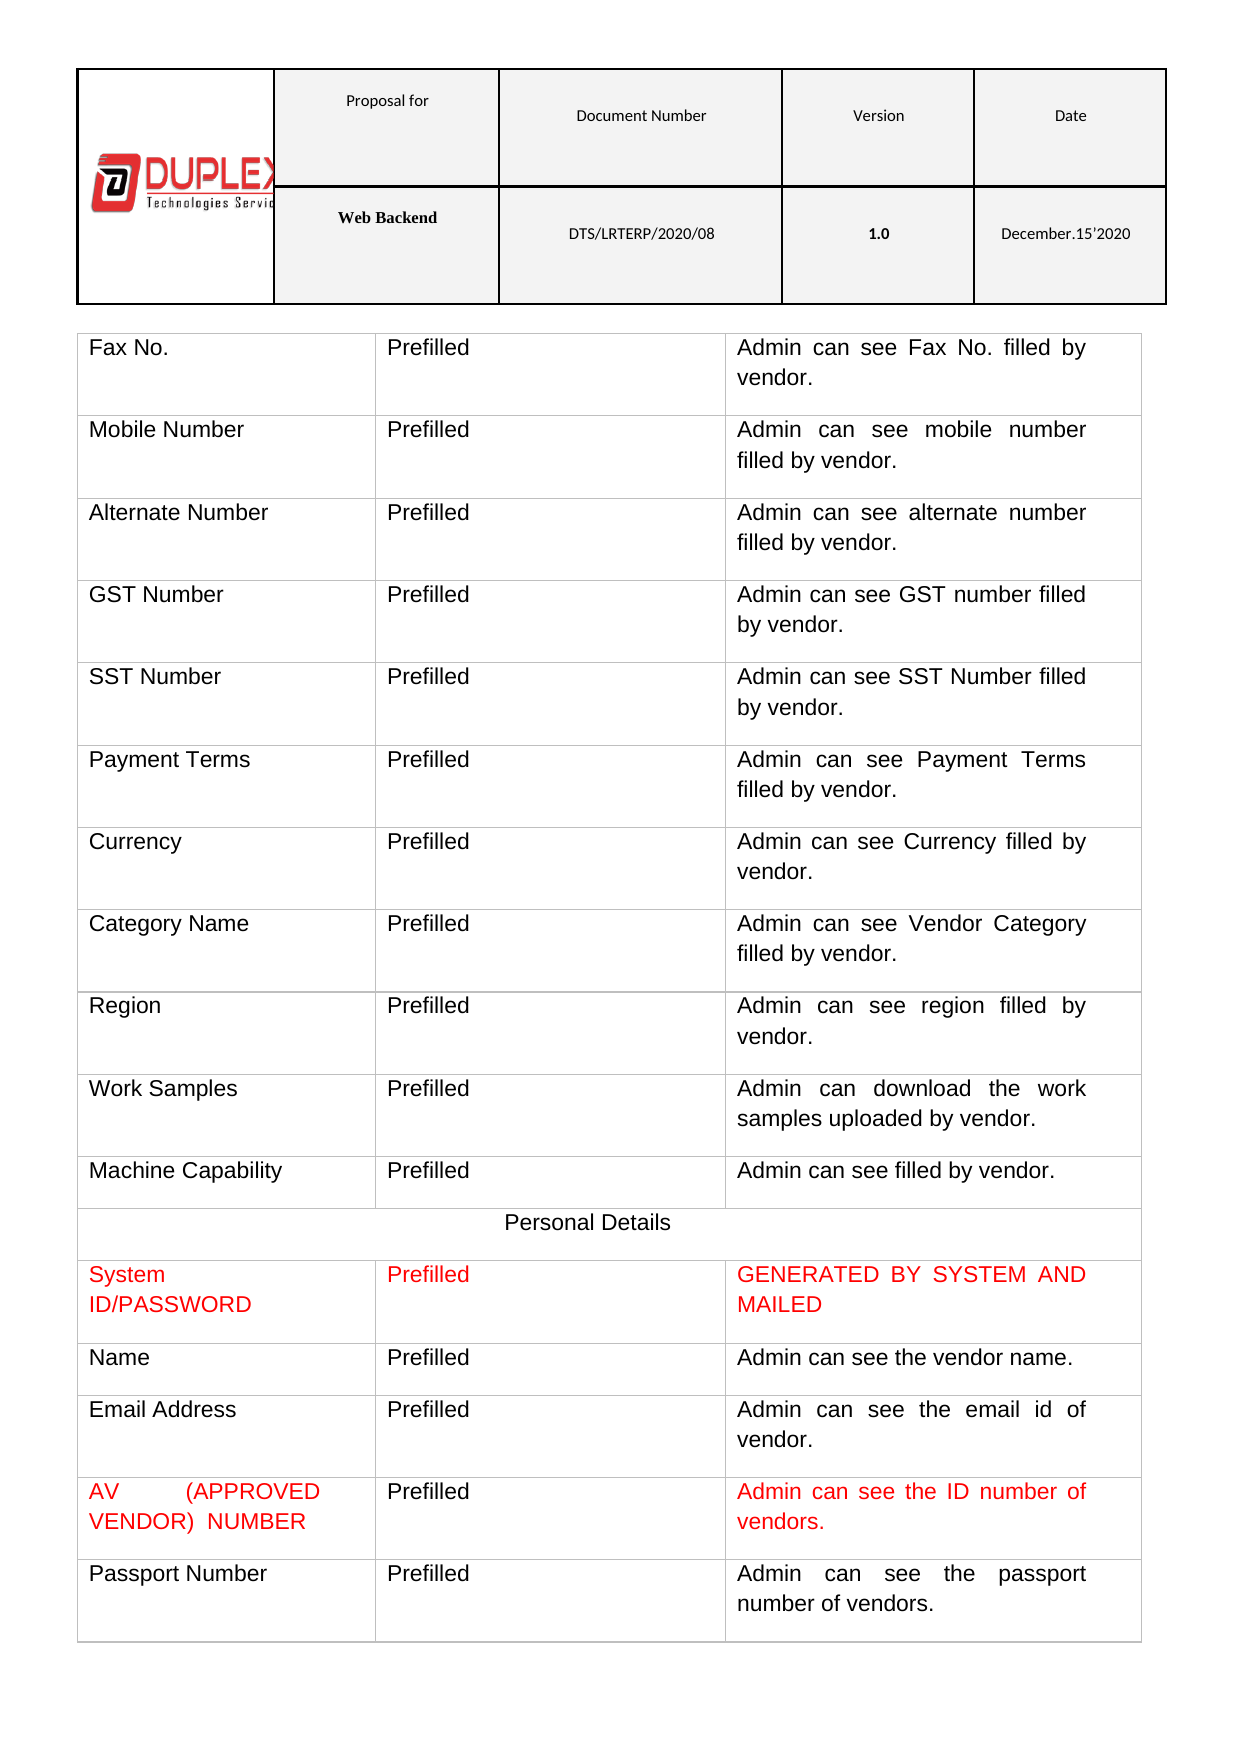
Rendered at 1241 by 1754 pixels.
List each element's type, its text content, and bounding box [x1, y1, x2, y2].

table_cell Mobile Number [78, 416, 375, 498]
table_cell Prefilled [376, 1075, 725, 1156]
table_cell Prefilled [376, 334, 725, 415]
table_cell Admin can see region filled by vendor. [726, 993, 1141, 1074]
table_cell Personal Details [78, 1209, 1141, 1260]
table_cell Admin can see Fax No. filled by vendor. [726, 334, 1141, 415]
table_cell Currency [78, 828, 375, 909]
table_cell Admin can see the passport number of vendors. [726, 1560, 1141, 1641]
table_cell Admin can see filled by vendor. [726, 1157, 1141, 1208]
table_cell Prefilled [376, 828, 725, 909]
table_cell Work Samples [78, 1075, 375, 1156]
table_cell Prefilled [376, 993, 725, 1074]
table_cell Payment Terms [78, 746, 375, 827]
table_cell Admin can see the ID number of vendors. [726, 1478, 1141, 1559]
table_cell Prefilled [376, 1344, 725, 1394]
table_cell Name [78, 1344, 375, 1394]
table_cell Category Name [78, 910, 375, 991]
table_cell Admin can see SST Number filled by vendor. [726, 663, 1141, 744]
table_cell GENERATED BY SYSTEM AND MAILED [726, 1261, 1141, 1342]
table_cell Alternate Number [78, 499, 375, 580]
table_cell Region [78, 993, 375, 1074]
table_cell Fax No. [78, 334, 375, 415]
table_cell GST Number [78, 581, 375, 662]
table_cell System ID/PASSWORD [78, 1261, 375, 1342]
table_cell Passport Number [78, 1560, 375, 1641]
table_cell Admin can see the email id of vendor. [726, 1396, 1141, 1477]
table_cell Admin can see Currency filled by vendor. [726, 828, 1141, 909]
table_cell Prefilled [376, 1478, 725, 1559]
table_cell Prefilled [376, 416, 725, 498]
table_cell Prefilled [376, 1157, 725, 1208]
table_cell Prefilled [376, 1396, 725, 1477]
table_cell SST Number [78, 663, 375, 744]
table_cell Prefilled [376, 910, 725, 991]
table_cell Machine Capability [78, 1157, 375, 1208]
table_cell Prefilled [376, 1560, 725, 1641]
table_cell Prefilled [376, 663, 725, 744]
table_cell Prefilled [376, 1261, 725, 1342]
table_cell Admin can see GST number filled by vendor. [726, 581, 1141, 662]
table_cell Admin can see Vendor Category filled by vendor. [726, 910, 1141, 991]
table_cell Admin can see mobile number filled by vendor. [726, 416, 1141, 498]
picture [87, 133, 274, 228]
table_cell Admin can see the vendor name. [726, 1344, 1141, 1394]
table_cell AV (APPROVED VENDOR) NUMBER [78, 1478, 375, 1559]
table_cell Admin can download the work samples uploaded by vendor. [726, 1075, 1141, 1156]
table_cell Admin can see Payment Terms filled by vendor. [726, 746, 1141, 827]
table_cell Prefilled [376, 746, 725, 827]
table_cell Prefilled [376, 581, 725, 662]
table_cell Prefilled [376, 499, 725, 580]
table_cell Admin can see alternate number filled by vendor. [726, 499, 1141, 580]
table_cell Email Address [78, 1396, 375, 1477]
